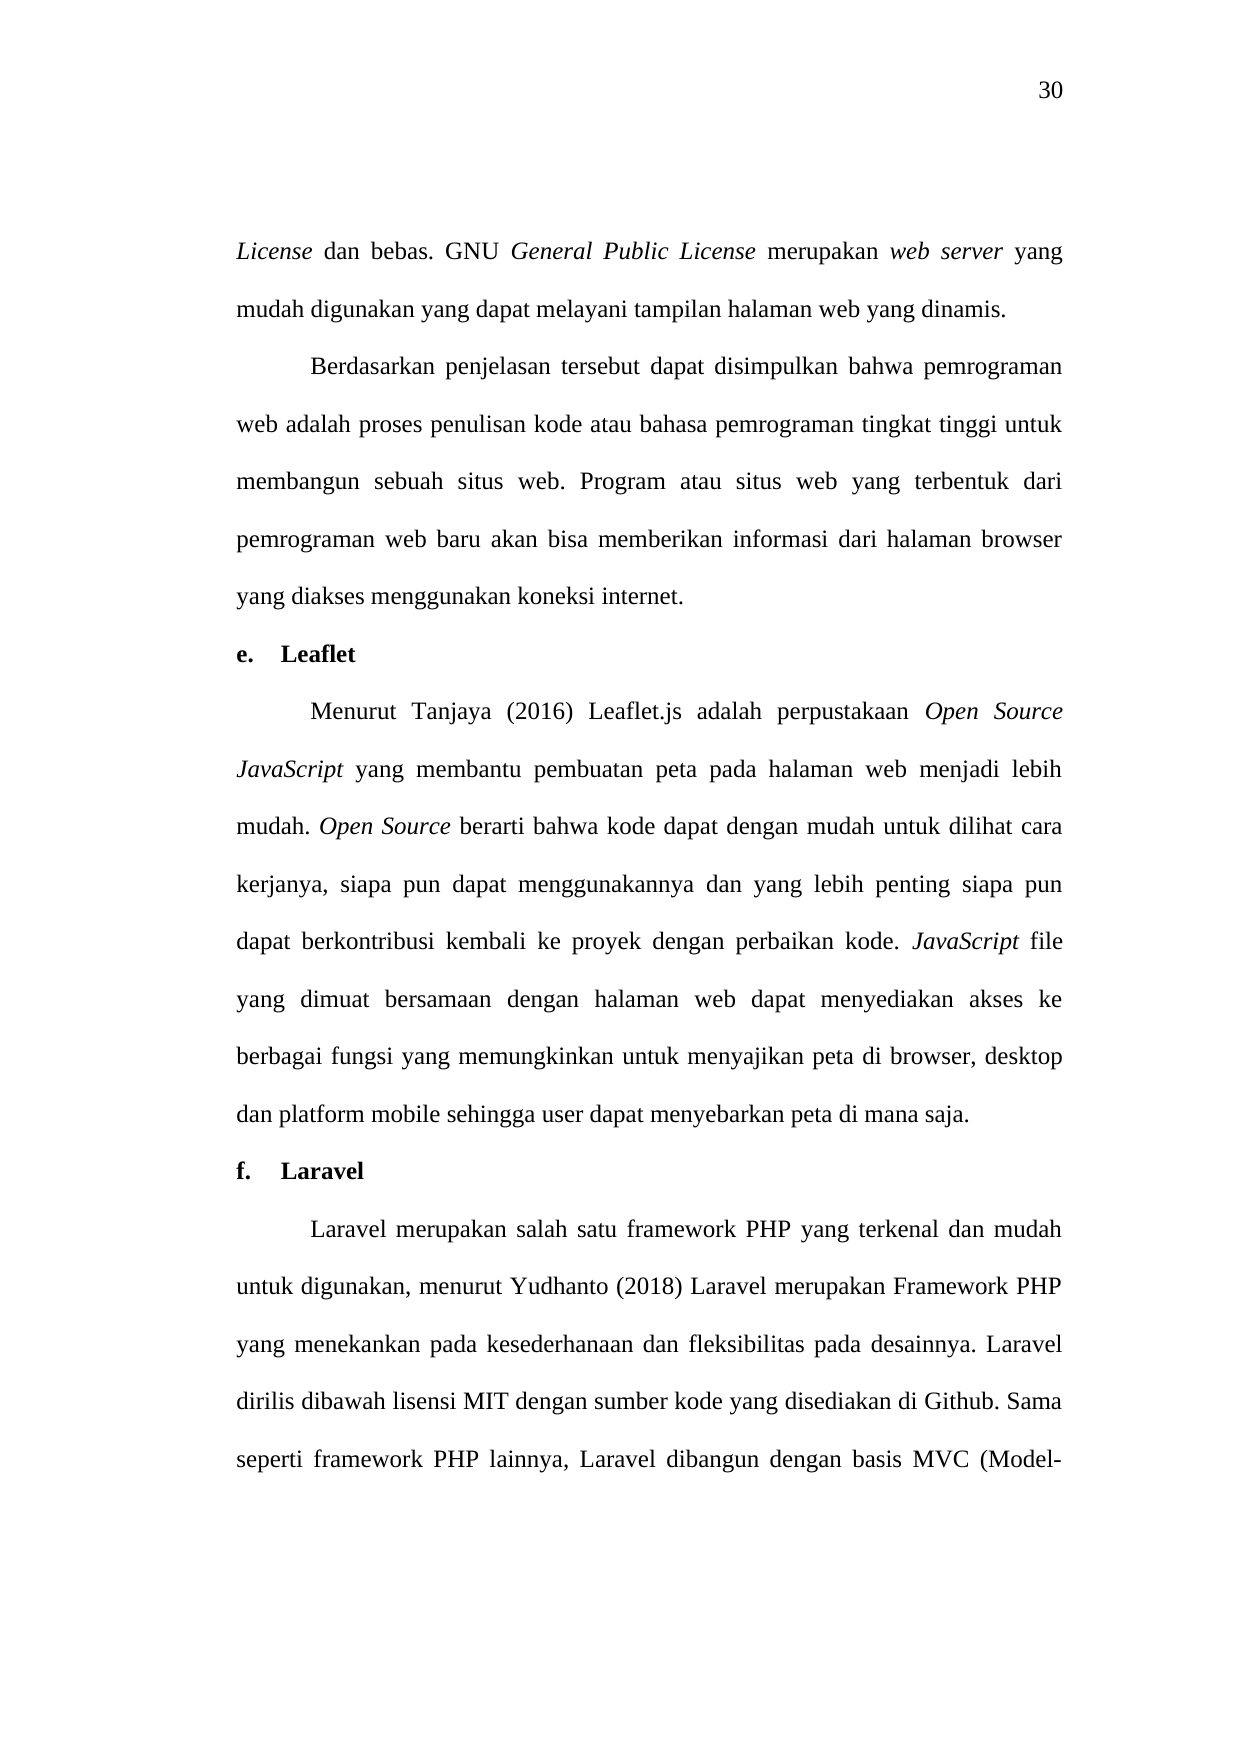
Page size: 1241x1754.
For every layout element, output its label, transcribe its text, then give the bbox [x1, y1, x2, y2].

list Laravel [236, 1156, 1063, 1185]
list Leaflet [236, 639, 1063, 667]
text Berdasarkan penjelasan tersebut dapat disimpulkan bahwa pemrograman web adalah proses penulisan kode atau bahasa pemrograman tingkat tinggi untuk membangun sebuah situs web. Program atau situs web yang terbentuk dari pemrograman web baru akan bisa memberikan informasi dari halaman browser yang diakses menggunakan koneksi internet. [236, 351, 1063, 610]
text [236, 1214, 1063, 1472]
text Menurut Tanjaya (2016) Leaflet.js adalah perpustakaan Open Source JavaScript yang membantu pembuatan peta pada halaman web menjadi lebih mudah. Open Source berarti bahwa kode dapat dengan mudah untuk dilihat cara kerjanya, siapa pun dapat menggunakannya dan yang lebih penting siapa pun dapat berkontribusi kembali ke proyek dengan perbaikan kode. JavaScript file yang dimuat bersamaan dengan halaman web dapat menyediakan akses ke berbagai fungsi yang memungkinkan untuk menyajikan peta di browser, desktop dan platform mobile sehingga user dapat menyebarkan peta di mana saja. [236, 696, 1063, 1127]
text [236, 236, 1063, 322]
